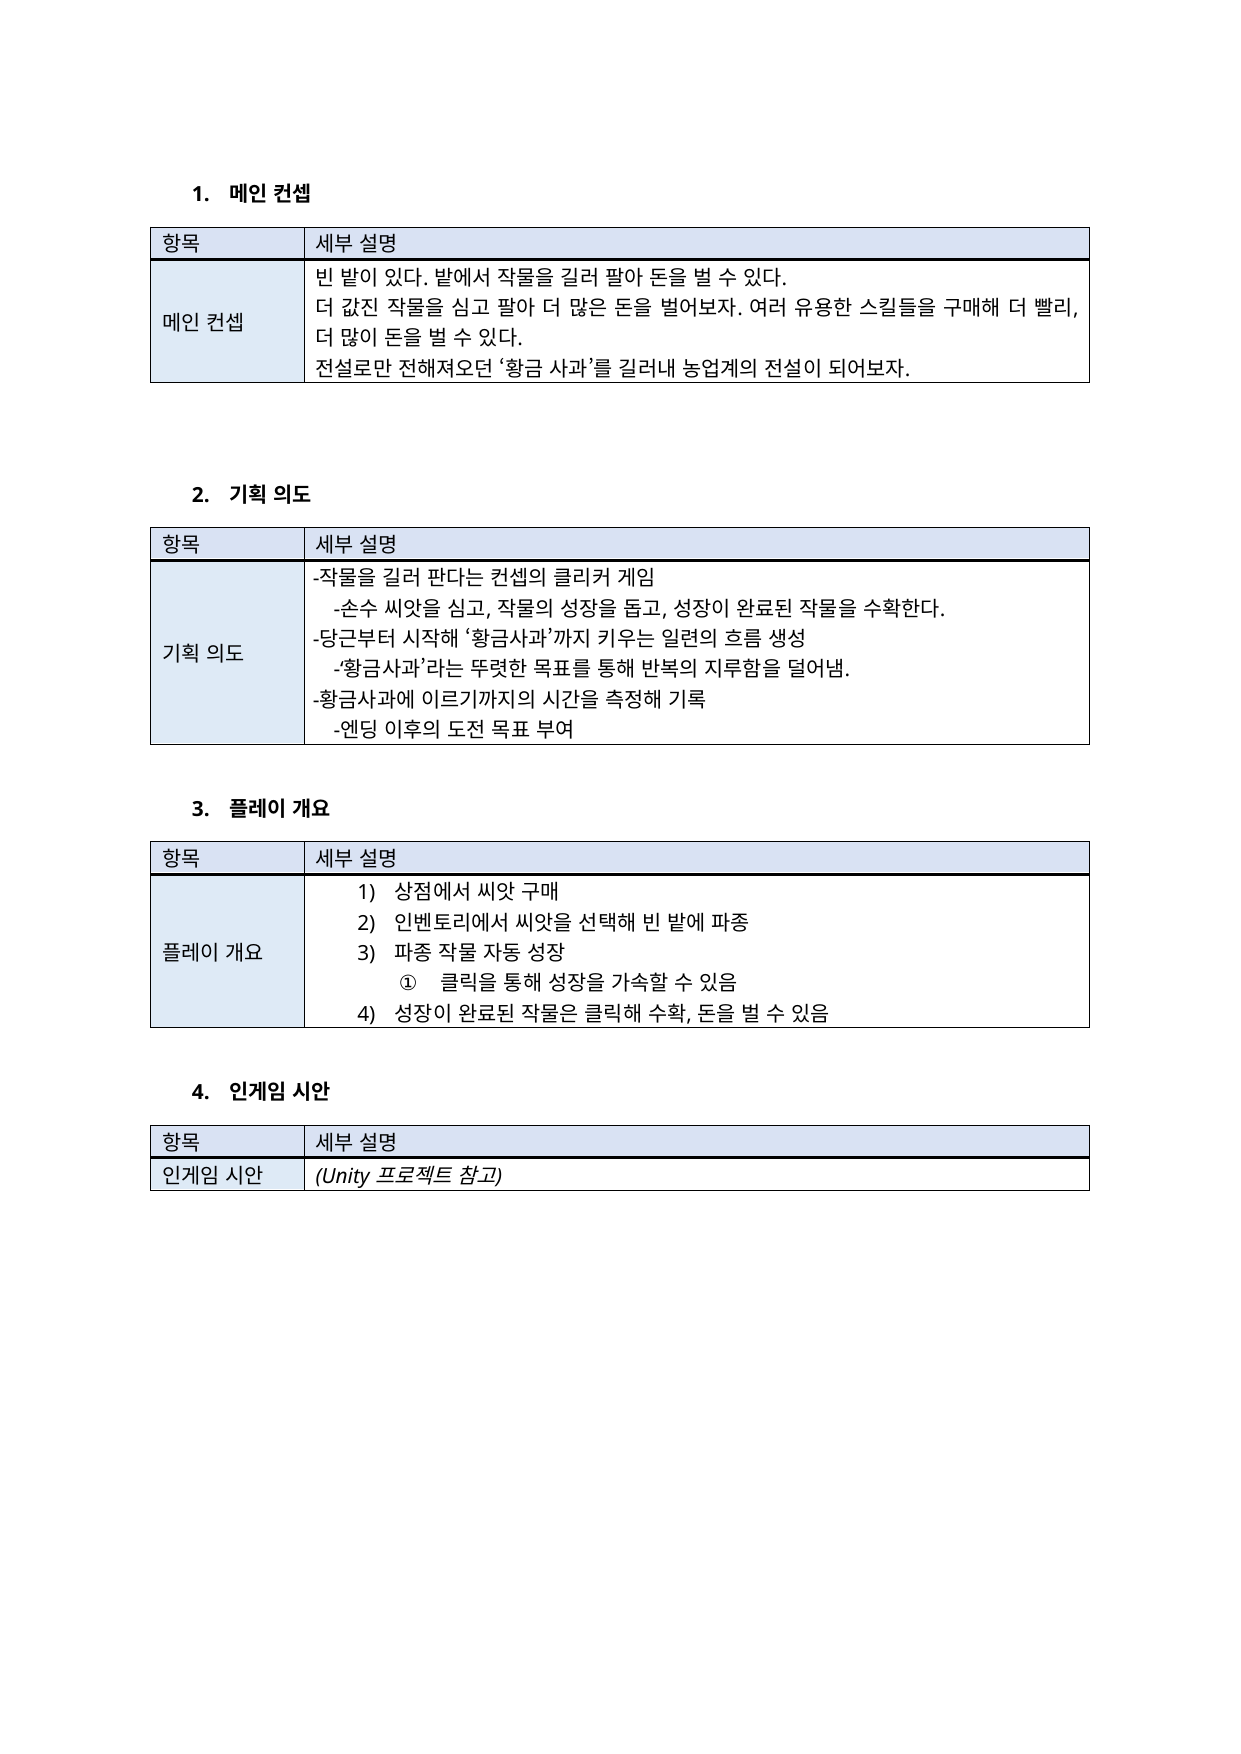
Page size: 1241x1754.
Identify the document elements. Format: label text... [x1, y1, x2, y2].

table_cell -작물을 길러 판다는 컨셉의 클리커 게임 -손수 씨앗을 심고, 작물의 성장을 돕고, 성장이 완료된 작물을 수확한다. -당근부터 시작해 ‘황금사과’까지 키우는 일련의 흐름 생성 -‘황금사과’라는 뚜렷한 목표를 통해 반복의 지루함을 덜어냄. -황금사과에 이르기까지의 시간을 측정해 기록 -엔딩 이후의 도전 목표 부여 [305, 562, 1089, 743]
table_cell 인게임 시안 [151, 1159, 304, 1189]
table_header 세부 설명 [305, 1126, 1089, 1156]
table_header 세부 설명 [305, 842, 1089, 872]
table_cell 기획 의도 [151, 562, 304, 743]
table_header 항목 [151, 228, 304, 258]
table_header 항목 [151, 842, 304, 872]
table_cell 플레이 개요 [151, 876, 304, 1027]
table_header 세부 설명 [305, 528, 1089, 558]
table_header 세부 설명 [305, 228, 1089, 258]
table_header 항목 [151, 528, 304, 558]
table_header 항목 [151, 1126, 304, 1156]
list 인게임 시안 [192, 1075, 1090, 1106]
table_cell 메인 컨셉 [151, 261, 304, 382]
table_cell 상점에서 씨앗 구매 인벤토리에서 씨앗을 선택해 빈 밭에 파종 파종 작물 자동 성장 클릭을 통해 성장을 가속할 수 있음 성장이 완료된 작물은 클릭해 수확, 돈을 벌 수 있음 [305, 876, 1089, 1027]
list 기획 의도 [192, 478, 1090, 508]
table_cell 빈 밭이 있다. 밭에서 작물을 길러 팔아 돈을 벌 수 있다. 더 값진 작물을 심고 팔아 더 많은 돈을 벌어보자. 여러 유용한 스킬들을 구매해 더 빨리, 더 많이 돈을 벌 수 있다. 전설로만 전해져오던 ‘황금 사과’를 길러내 농업계의 전설이 되어보자. [305, 261, 1089, 382]
table_cell (Unity 프로젝트 참고) [305, 1159, 1089, 1189]
list 플레이 개요 [192, 792, 1090, 822]
list 메인 컨셉 [192, 177, 1090, 207]
